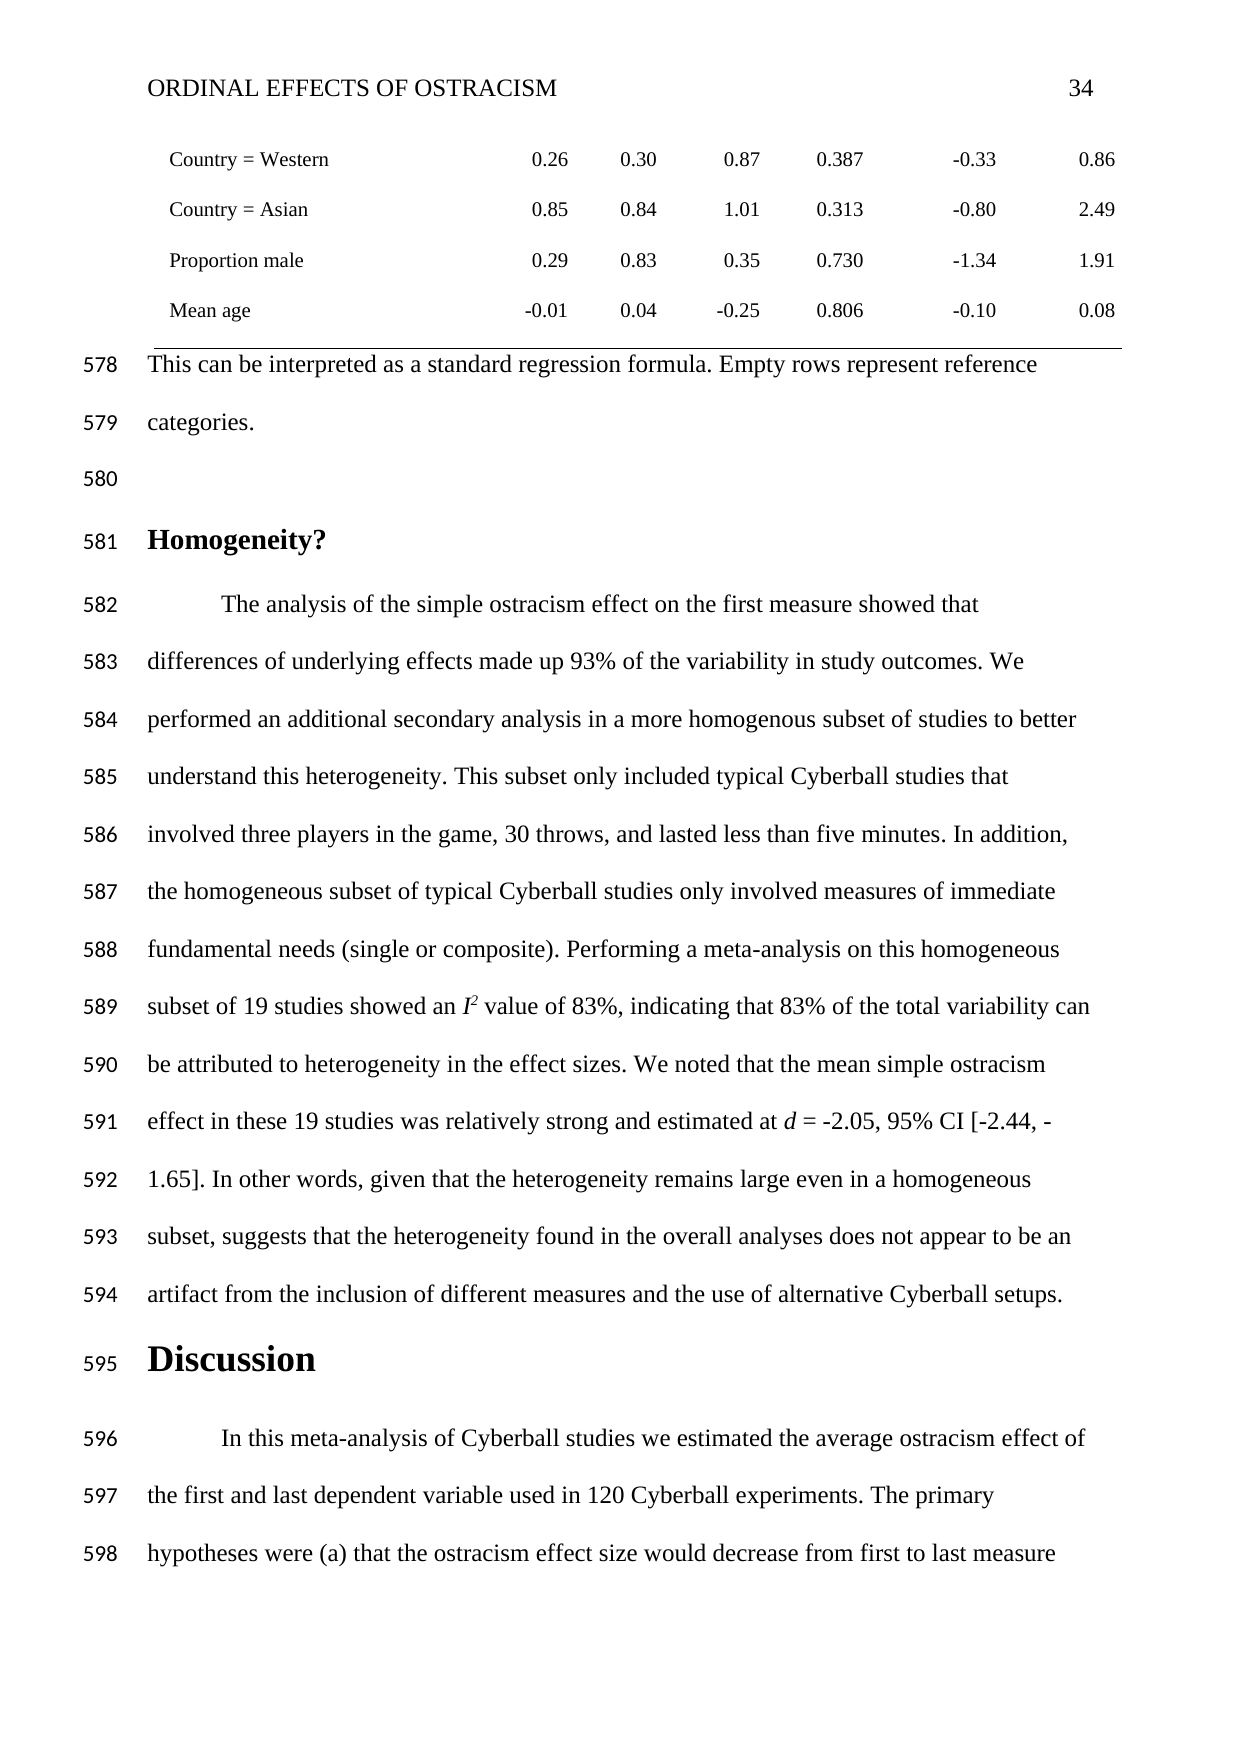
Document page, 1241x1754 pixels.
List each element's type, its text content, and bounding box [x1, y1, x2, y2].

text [147, 1423, 1093, 1566]
table_cell 0.08 [1003, 298, 1122, 348]
table_cell 0.35 [664, 248, 767, 298]
table_cell 1.91 [1003, 248, 1122, 298]
subtitle Discussion [147, 1336, 1093, 1379]
table_cell 0.730 [767, 248, 871, 298]
table_cell 0.26 [472, 147, 575, 197]
table_cell 2.49 [1003, 197, 1122, 248]
table_cell 0.84 [575, 197, 664, 248]
table_cell -1.34 [871, 248, 1003, 298]
table_cell 0.86 [1003, 147, 1122, 197]
table_cell -0.01 [472, 298, 575, 348]
table_cell 1.01 [664, 197, 767, 248]
table_cell 0.83 [575, 248, 664, 298]
table_cell -0.80 [871, 197, 1003, 248]
table_cell Mean age [154, 298, 472, 348]
table_cell 0.387 [767, 147, 871, 197]
table_cell 0.87 [664, 147, 767, 197]
table_cell Country = Western [154, 147, 472, 197]
table_cell -0.33 [871, 147, 1003, 197]
table_cell 0.04 [575, 298, 664, 348]
table_cell 0.806 [767, 298, 871, 348]
table_cell 0.313 [767, 197, 871, 248]
table_cell -0.10 [871, 298, 1003, 348]
table_cell 0.30 [575, 147, 664, 197]
table_cell 0.29 [472, 248, 575, 298]
text This can be interpreted as a standard regression formula. Empty rows represent reference categories. [147, 349, 1093, 436]
table_cell 0.85 [472, 197, 575, 248]
table_cell -0.25 [664, 298, 767, 348]
table_cell Country = Asian [154, 197, 472, 248]
text The analysis of the simple ostracism effect on the first measure showed that differences of underlying effects made up 93% of the variability in study outcomes. We performed an additional secondary analysis in a more homogenous subset of studies to better understand this heterogeneity. This subset only included typical Cyberball studies that involved three players in the game, 30 throws, and lasted less than five minutes. In addition, the homogeneous subset of typical Cyberball studies only involved measures of immediate fundamental needs (single or composite). Performing a meta-analysis on this homogeneous subset of 19 studies showed an I2 value of 83%, indicating that 83% of the total variability can be attributed to heterogeneity in the effect sizes. We noted that the mean simple ostracism effect in these 19 studies was relatively strong and estimated at d = -2.05, 95% CI [-2.44, -1.65]. In other words, given that the heterogeneity remains large even in a homogeneous subset, suggests that the heterogeneity found in the overall analyses does not appear to be an artifact from the inclusion of different measures and the use of alternative Cyberball setups. [147, 589, 1093, 1308]
table_cell Proportion male [154, 248, 472, 298]
subtitle Homogeneity? [147, 522, 1093, 555]
